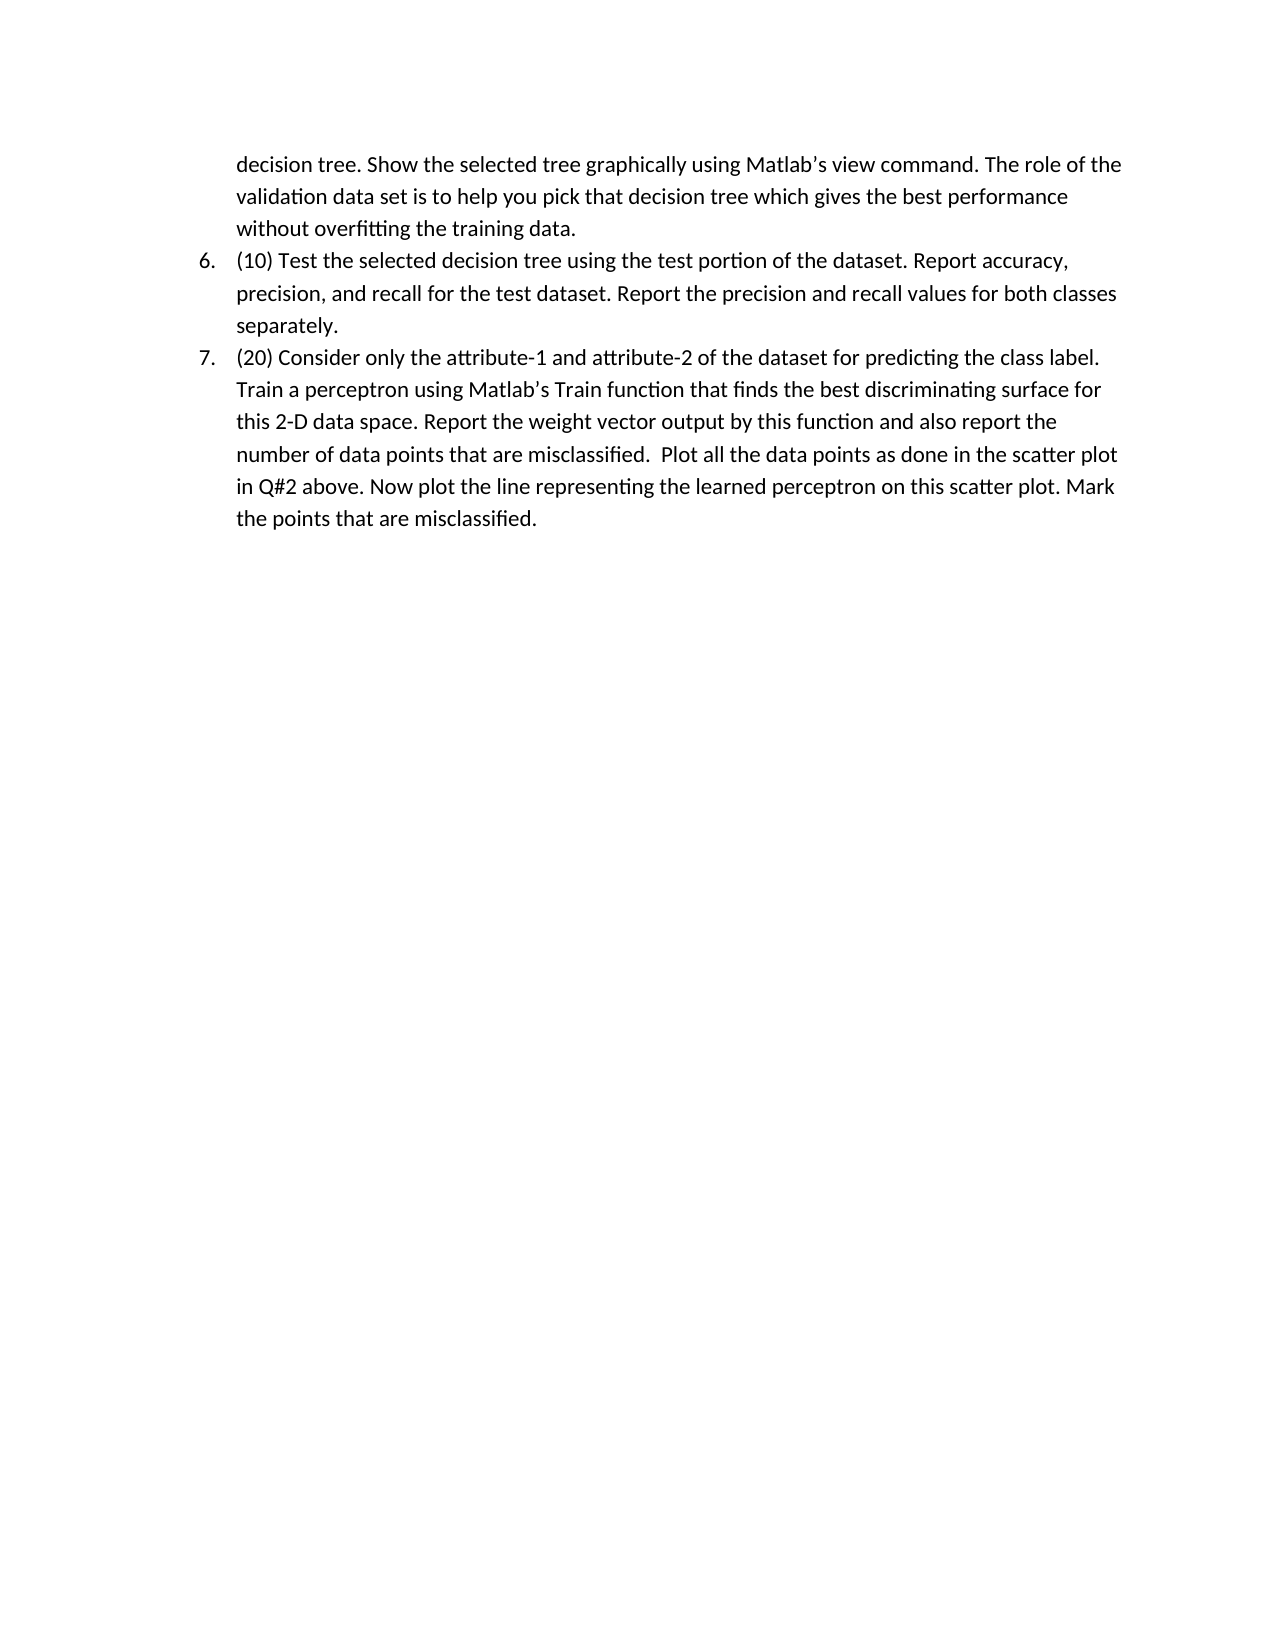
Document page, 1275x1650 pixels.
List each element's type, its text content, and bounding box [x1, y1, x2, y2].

list (20) Consider only the attribute-1 and attribute-2 of the dataset for predicting the class label. Train a perceptron using Matlab’s Train function that finds the best discriminating surface for this 2-D data space. Report the weight vector output by this function and also report the number of data points that are misclassified. Plot all the data points as done in the scatter plot in Q#2 above. Now plot the line representing the learned perceptron on this scatter plot. Mark the points that are misclassified. [198, 343, 1125, 532]
list (10) Test the selected decision tree using the test portion of the dataset. Report accuracy, precision, and recall for the test dataset. Report the precision and recall values for both classes separately. [198, 247, 1125, 339]
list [198, 150, 1125, 242]
